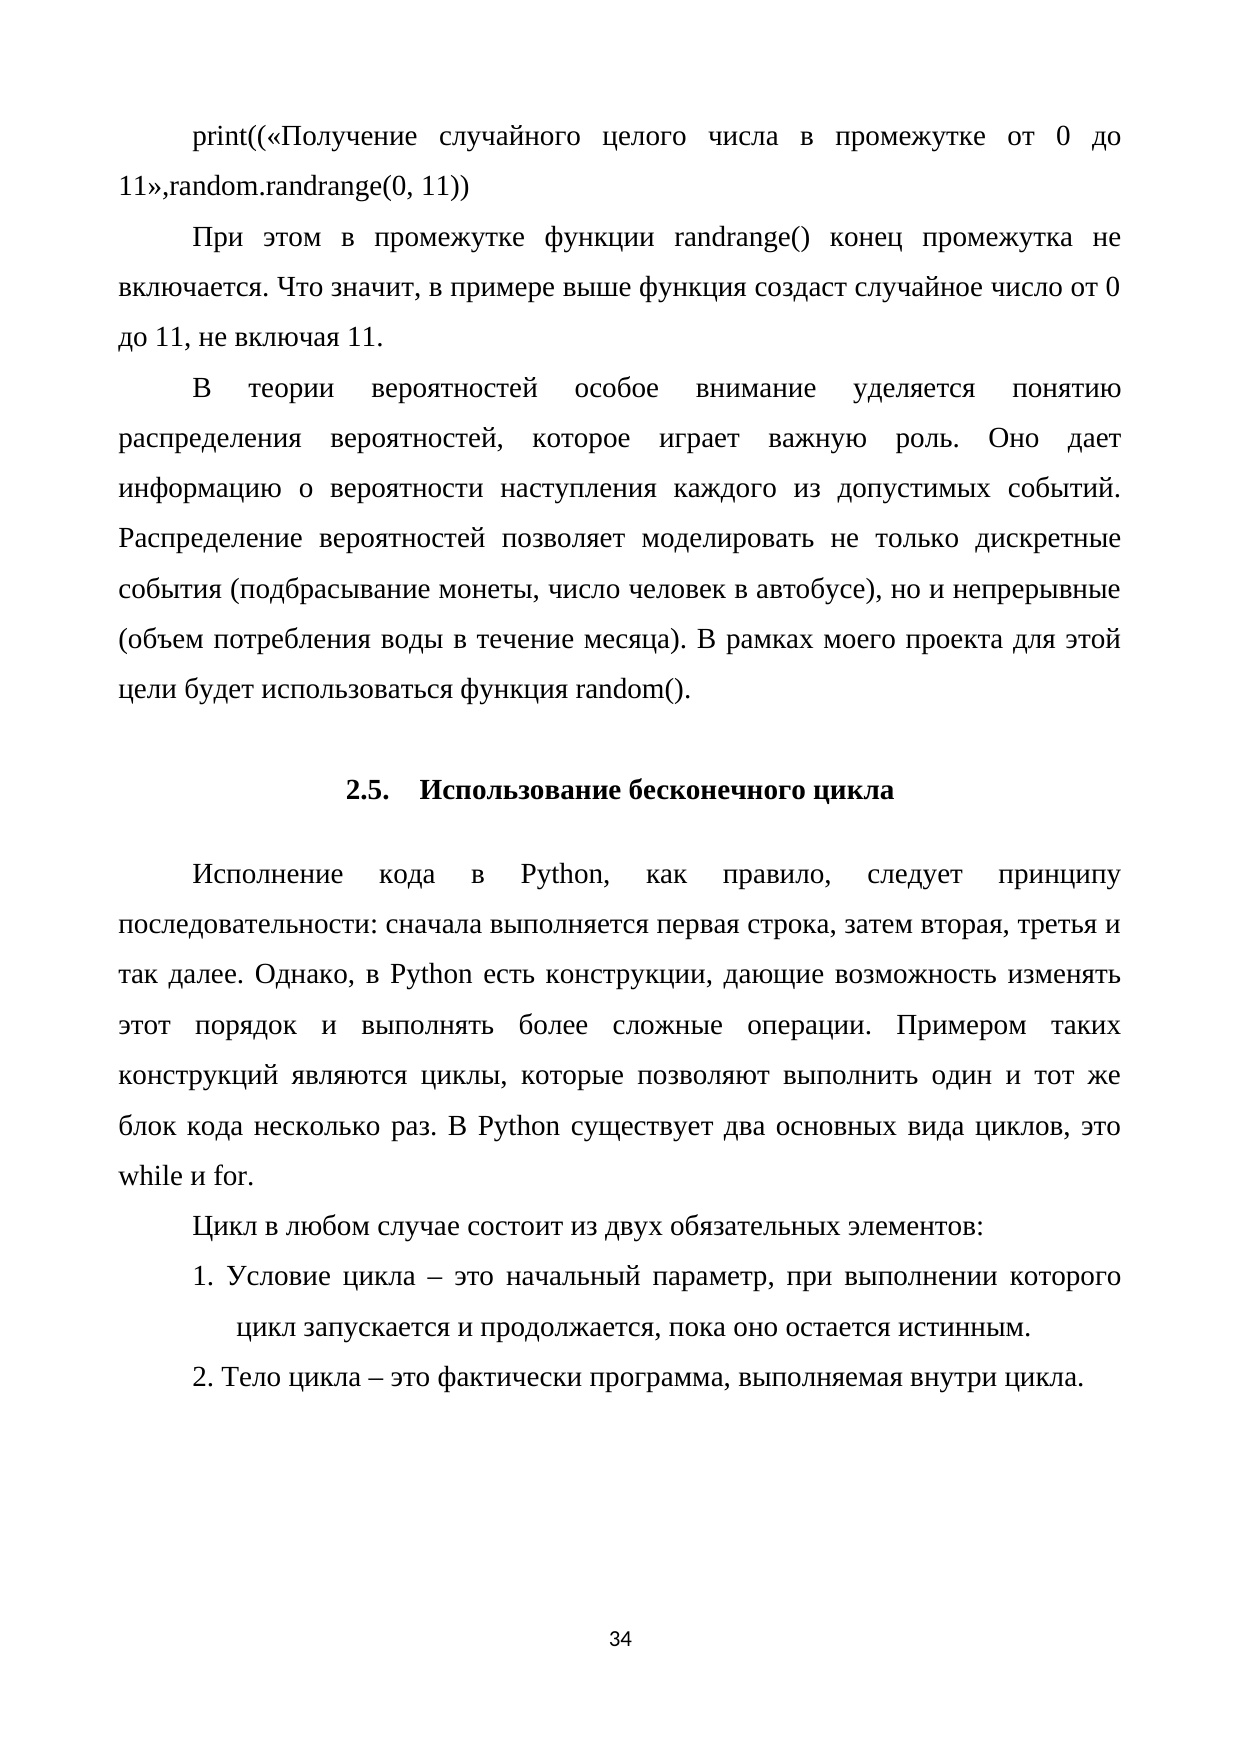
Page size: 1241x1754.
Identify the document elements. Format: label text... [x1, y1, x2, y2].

text 2. Тело цикла – это фактически программа, выполняемая внутри цикла. [192, 1359, 1122, 1393]
text Исполнение кода в Python, как правило, следует принципу последовательности: сначала выполняется первая строка, затем вторая, третья и так далее. Однако, в Python есть конструкции, дающие возможность изменять этот порядок и выполнять более сложные операции. Примером таких конструкций являются циклы, которые позволяют выполнить один и тот же блок кода несколько раз. В Python существует два основных вида циклов, это while и for. [118, 856, 1122, 1191]
text Цикл в любом случае состоит из двух обязательных элементов: [118, 1208, 1122, 1242]
list Использование бесконечного цикла [118, 772, 1122, 806]
text При этом в промежутке функции randrange() конец промежутка не включается. Что значит, в примере выше функция создаст случайное число от 0 до 11, не включая 11. [118, 219, 1122, 353]
text print((«Получение случайного целого числа в промежутке от 0 до 11»,random.randrange(0, 11)) [118, 118, 1122, 202]
text В теории вероятностей особое внимание уделяется понятию распределения вероятностей, которое играет важную роль. Оно дает информацию о вероятности наступления каждого из допустимых событий. Распределение вероятностей позволяет моделировать не только дискретные события (подбрасывание монеты, число человек в автобусе), но и непрерывные (объем потребления воды в течение месяца). В рамках моего проекта для этой цели будет использоваться функция random(). [118, 370, 1122, 705]
text 1. Условие цикла – это начальный параметр, при выполнении которого цикл запускается и продолжается, пока оно остается истинным. [192, 1258, 1122, 1342]
